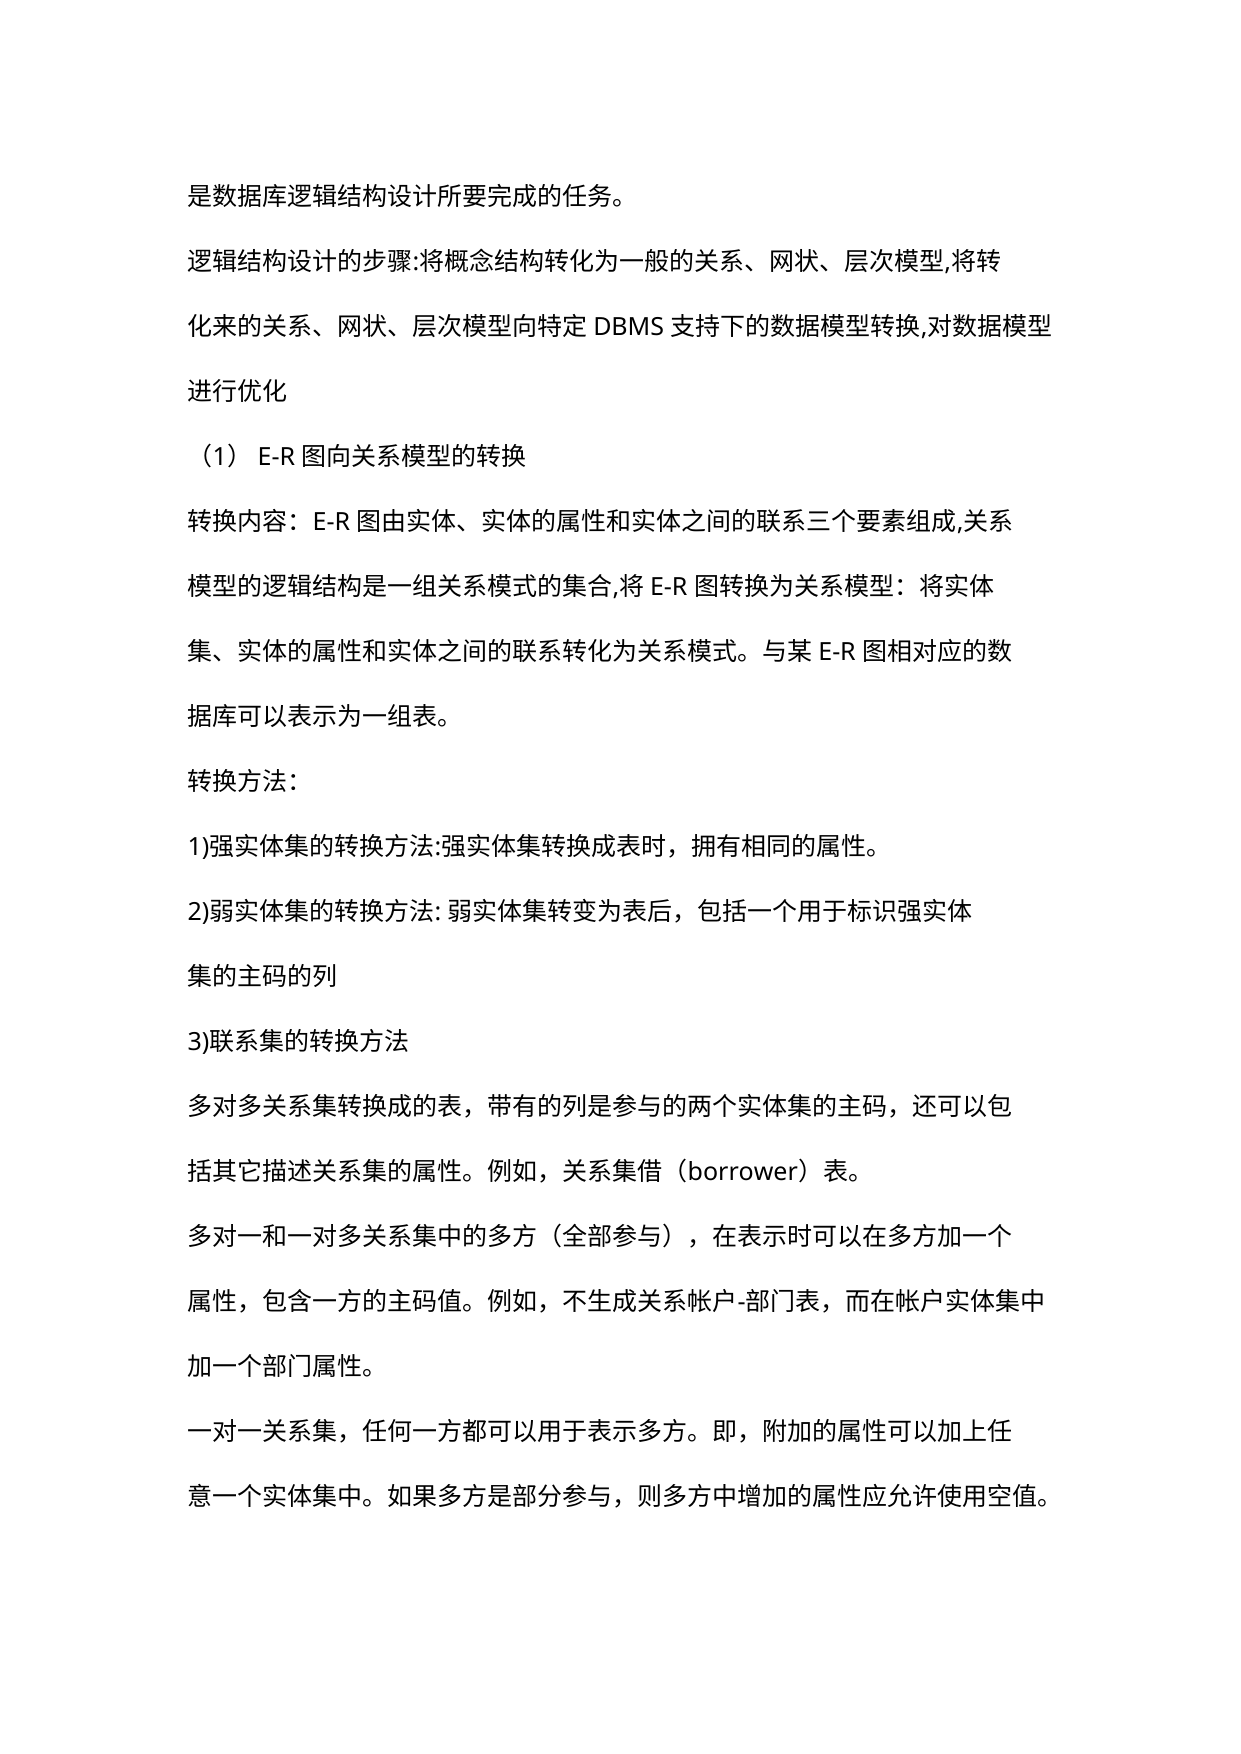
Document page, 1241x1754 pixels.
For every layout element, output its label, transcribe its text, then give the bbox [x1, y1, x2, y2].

text 2)弱实体集的转换方法: 弱实体集转变为表后，包括一个用于标识强实体 [187, 877, 1053, 942]
text 括其它描述关系集的属性。例如，关系集借（borrower）表。 [187, 1137, 1053, 1202]
text 转换方法： [187, 747, 1053, 812]
text 一对一关系集，任何一方都可以用于表示多方。即，附加的属性可以加上任 [187, 1397, 1053, 1462]
text 属性，包含一方的主码值。例如，不生成关系帐户-部门表，而在帐户实体集中 [187, 1267, 1053, 1332]
text 多对一和一对多关系集中的多方（全部参与），在表示时可以在多方加一个 [187, 1202, 1053, 1267]
text 集的主码的列 [187, 942, 1053, 1007]
text 化来的关系、网状、层次模型向特定 DBMS 支持下的数据模型转换,对数据模型进行优化 [187, 292, 1053, 422]
text 逻辑结构设计的步骤:将概念结构转化为一般的关系、网状、层次模型,将转 [187, 227, 1053, 292]
text 是数据库逻辑结构设计所要完成的任务。 [187, 162, 1053, 227]
text 据库可以表示为一组表。 [187, 682, 1053, 747]
text 意一个实体集中。如果多方是部分参与，则多方中增加的属性应允许使用空值。 [187, 1462, 1053, 1592]
text 集、实体的属性和实体之间的联系转化为关系模式。与某 E-R 图相对应的数 [187, 617, 1053, 682]
text 3)联系集的转换方法 [187, 1007, 1053, 1072]
text 1)强实体集的转换方法:强实体集转换成表时，拥有相同的属性。 [187, 812, 1053, 877]
text 模型的逻辑结构是一组关系模式的集合,将 E-R 图转换为关系模型：将实体 [187, 552, 1053, 617]
text 多对多关系集转换成的表，带有的列是参与的两个实体集的主码，还可以包 [187, 1072, 1053, 1137]
text 转换内容：E-R 图由实体、实体的属性和实体之间的联系三个要素组成,关系 [187, 487, 1053, 552]
text 加一个部门属性。 [187, 1332, 1053, 1397]
text （1） E-R 图向关系模型的转换 [187, 422, 1053, 487]
